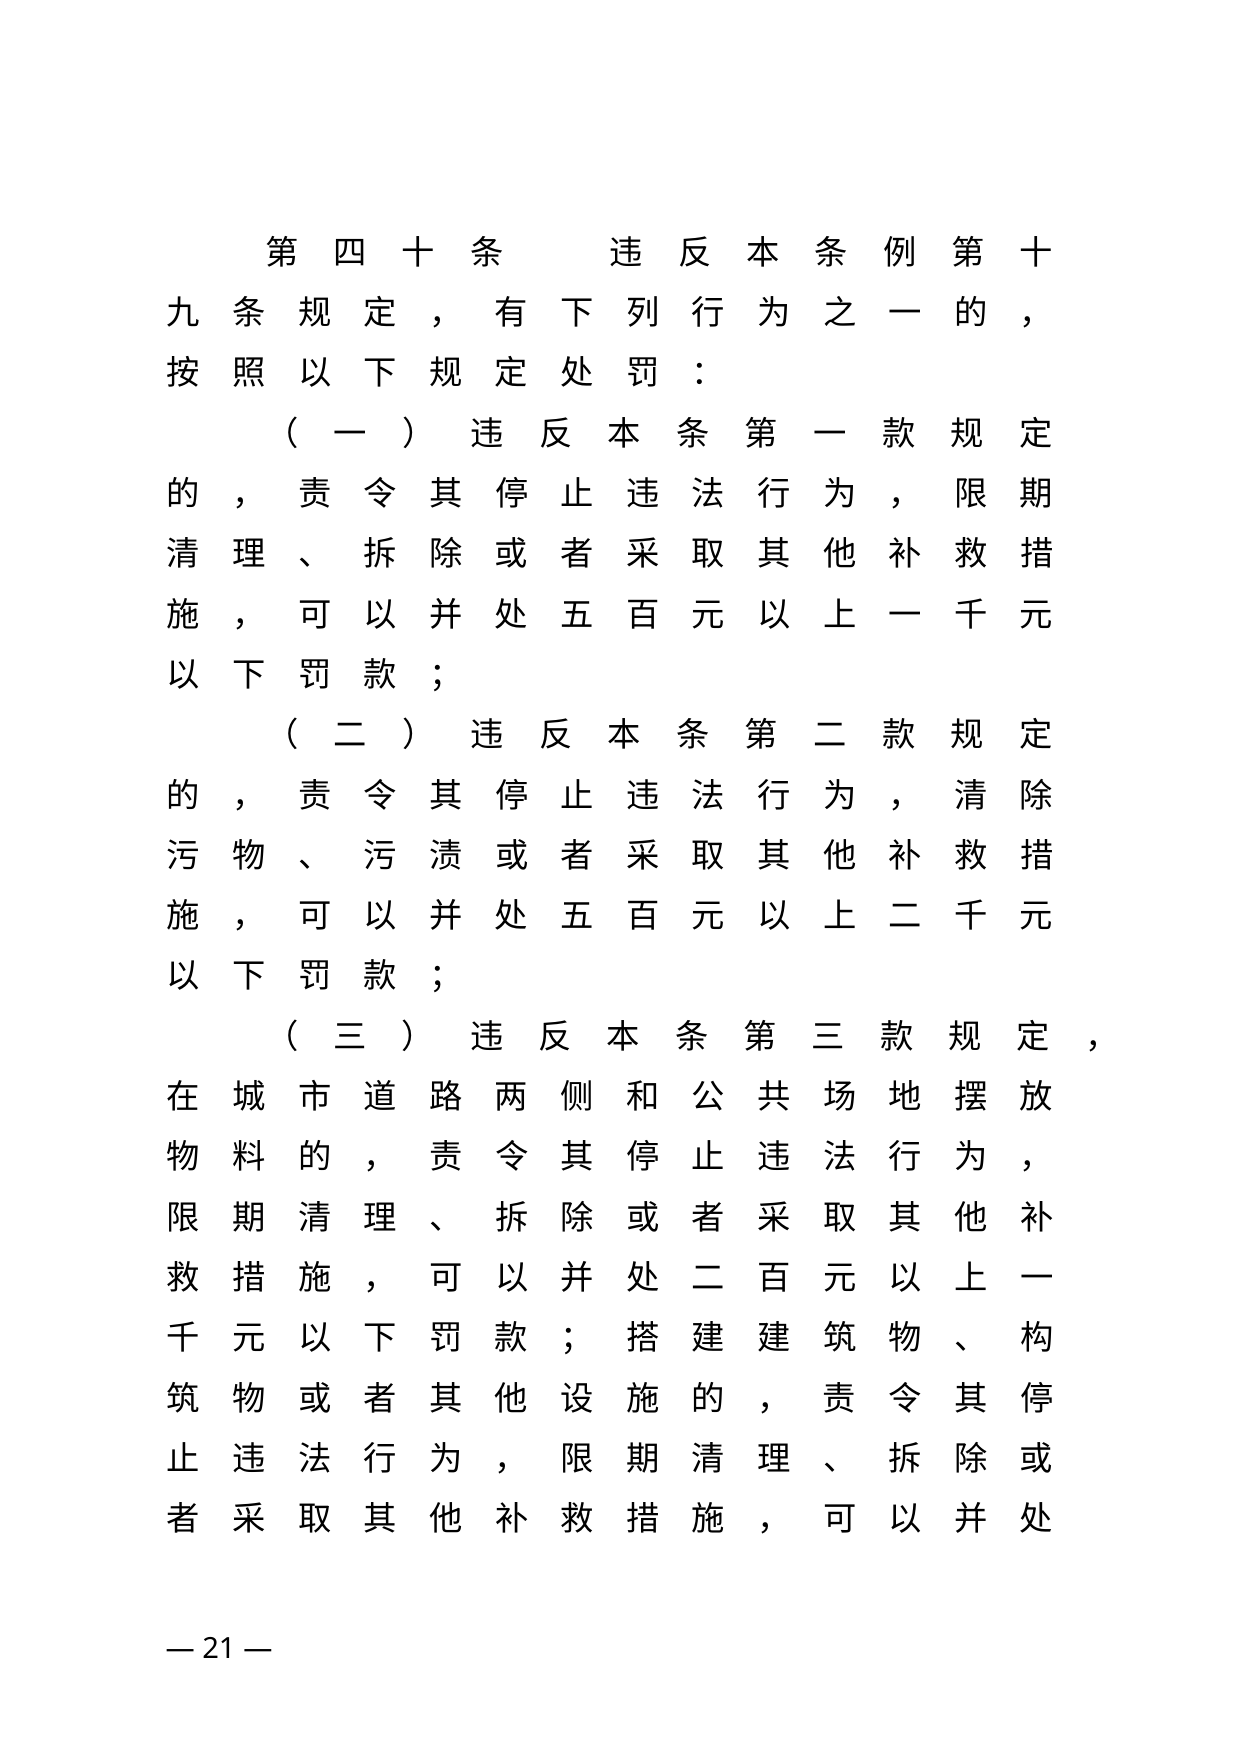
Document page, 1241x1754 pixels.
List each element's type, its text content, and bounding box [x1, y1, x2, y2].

text （二）违反本条第二款规定的，责令其停止违法行为，清除污物、污渍或者采取其他补救措施，可以并处五百元以上二千元以下罚款； [167, 702, 1085, 1003]
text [167, 1003, 1085, 1546]
text 第四十条 违反本条例第十九条规定，有下列行为之一的，按照以下规定处罚： [167, 219, 1085, 400]
text （一）违反本条第一款规定的，责令其停止违法行为，限期清理、拆除或者采取其他补救措施，可以并处五百元以上一千元以下罚款； [167, 400, 1085, 702]
